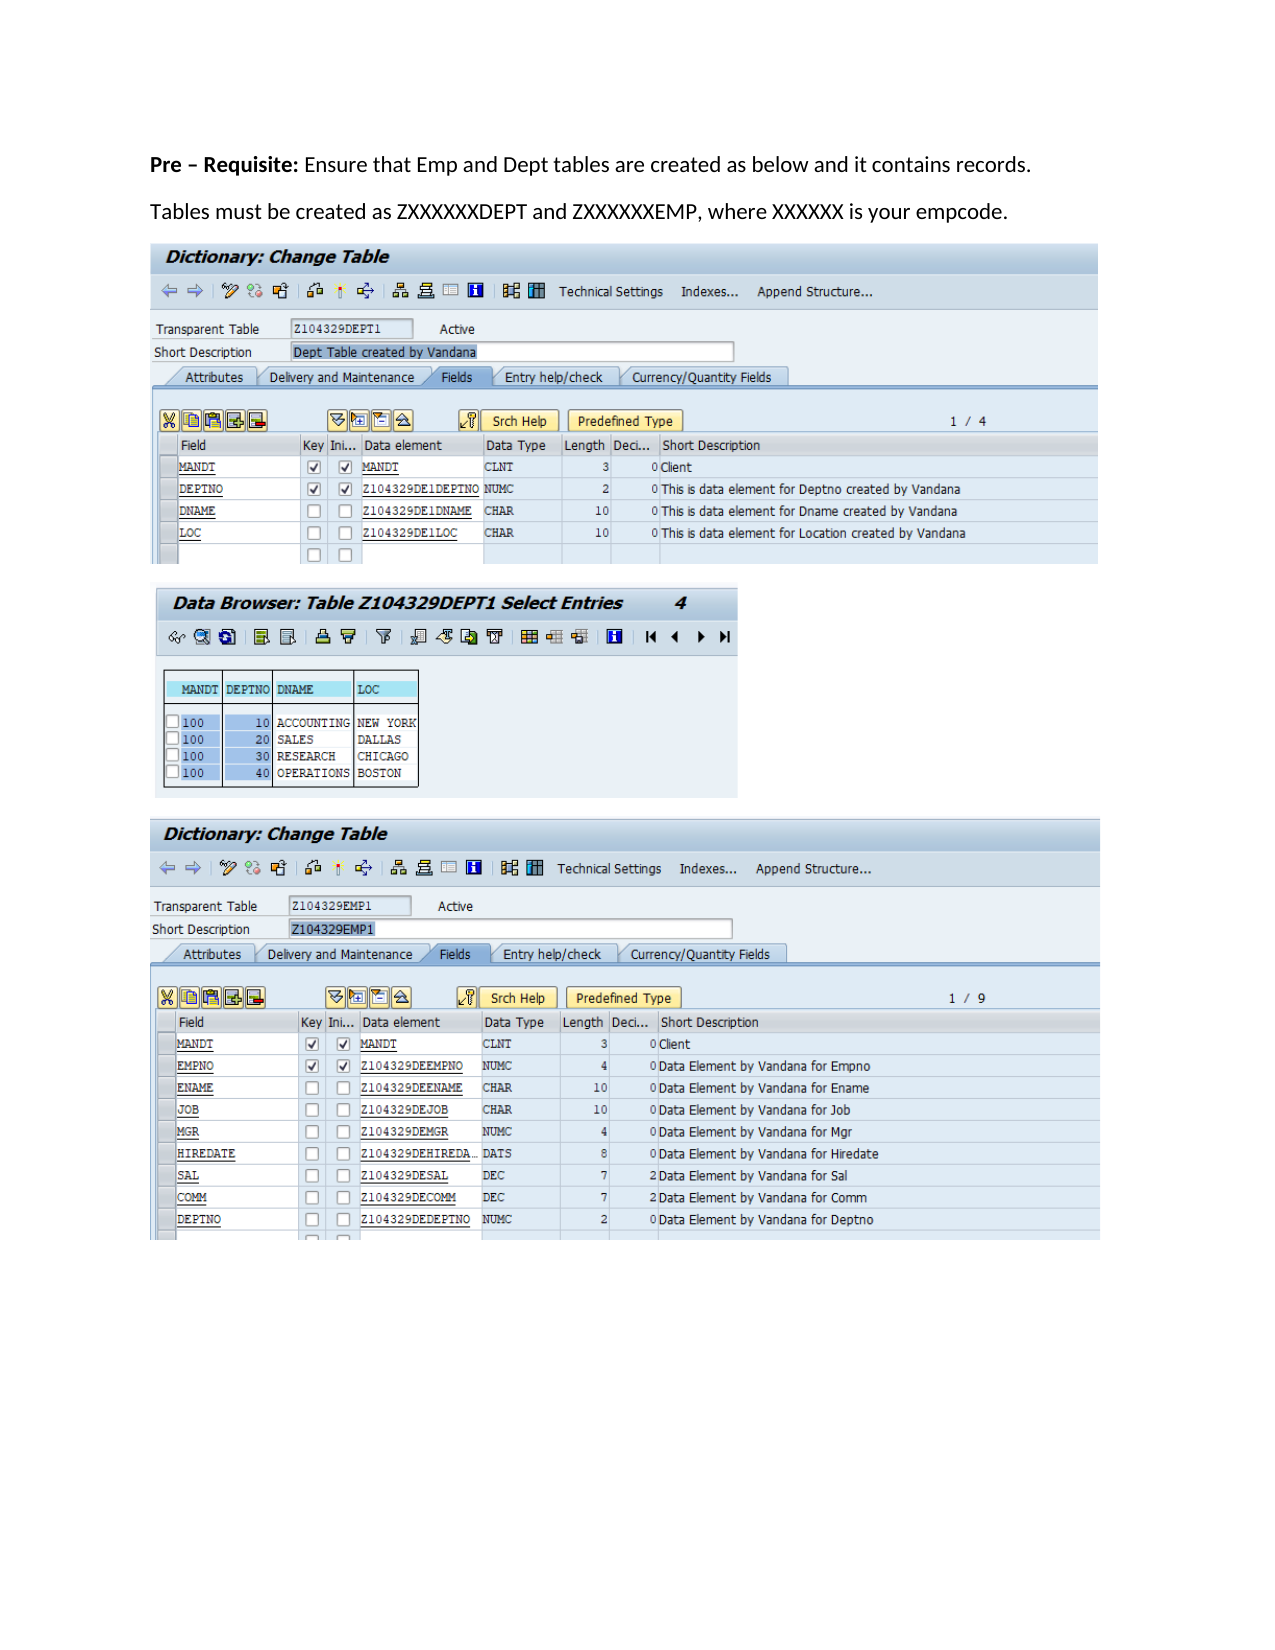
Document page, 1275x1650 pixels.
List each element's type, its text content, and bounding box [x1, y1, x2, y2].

picture [150, 243, 1098, 564]
text Tables must be created as ZXXXXXXDEPT and ZXXXXXXEMP, where XXXXXX is your empcode. [150, 197, 1125, 225]
picture [150, 582, 738, 798]
picture [150, 816, 1100, 1240]
text Pre – Requisite: Ensure that Emp and Dept tables are created as below and it contains records. [150, 150, 1125, 178]
